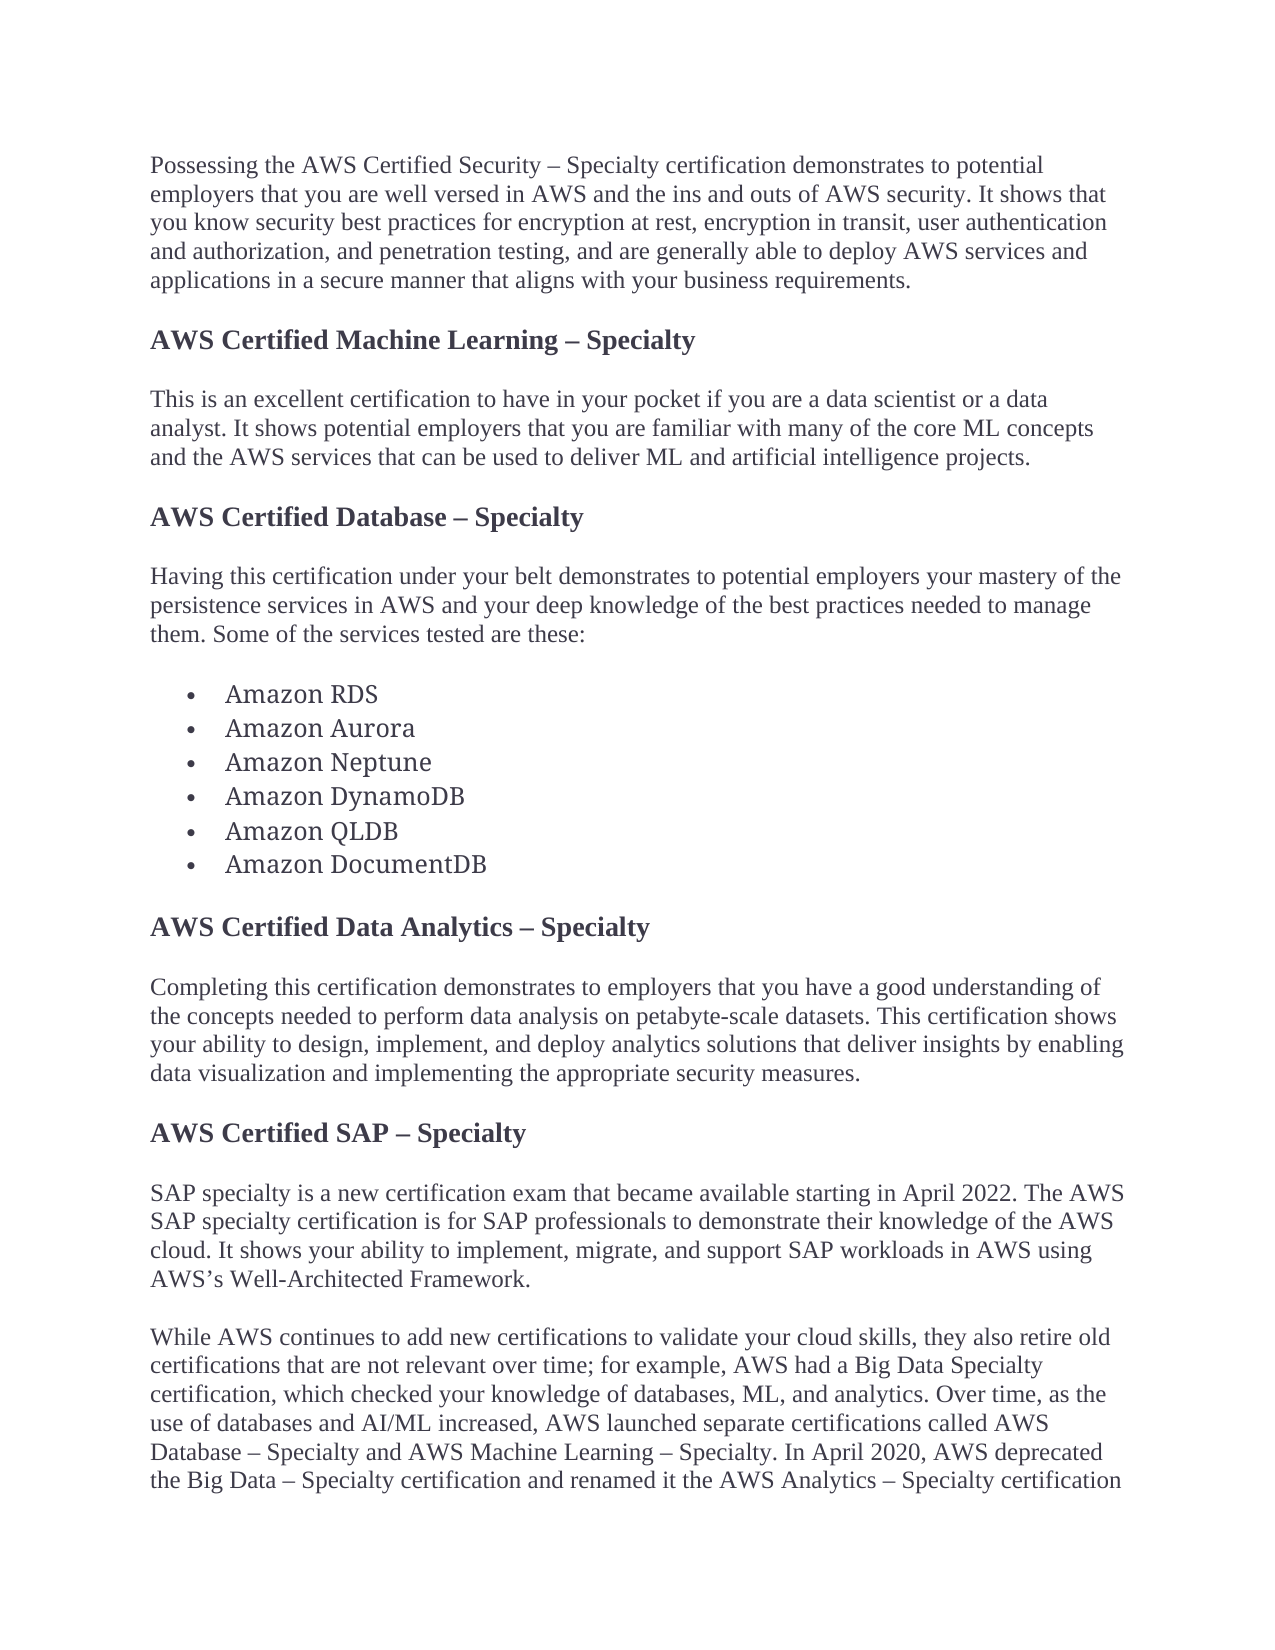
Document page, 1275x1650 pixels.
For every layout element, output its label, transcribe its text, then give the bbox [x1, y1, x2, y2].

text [150, 1322, 1125, 1494]
list Amazon Aurora [187, 711, 1125, 745]
list Amazon DocumentDB [187, 847, 1125, 881]
text AWS Certified SAP – Specialty [150, 1116, 1125, 1148]
list Amazon QLDB [187, 813, 1125, 847]
text AWS Certified Machine Learning – Specialty [150, 323, 1125, 355]
list Amazon DynamoDB [187, 779, 1125, 813]
list Amazon RDS [187, 677, 1125, 711]
text SAP specialty is a new certification exam that became available starting in April 2022. The AWS SAP specialty certification is for SAP professionals to demonstrate their knowledge of the AWS cloud. It shows your ability to implement, migrate, and support SAP workloads in AWS using AWS’s Well-Architected Framework. [150, 1178, 1125, 1293]
text AWS Certified Database – Specialty [150, 500, 1125, 532]
text This is an excellent certification to have in your pocket if you are a data scientist or a data analyst. It shows potential employers that you are familiar with many of the core ML concepts and the AWS services that can be used to deliver ML and artificial intelligence projects. [150, 384, 1125, 471]
text Completing this certification demonstrates to employers that you have a good understanding of the concepts needed to perform data analysis on petabyte-scale datasets. This certification shows your ability to design, implement, and deploy analytics solutions that deliver insights by enabling data visualization and implementing the appropriate security measures. [150, 972, 1125, 1087]
text AWS Certified Data Analytics – Specialty [150, 910, 1125, 943]
list Amazon Neptune [187, 745, 1125, 779]
text Possessing the AWS Certified Security – Specialty certification demonstrates to potential employers that you are well versed in AWS and the ins and outs of AWS security. It shows that you know security best practices for encryption at rest, encryption in transit, user authentication and authorization, and penetration testing, and are generally able to deploy AWS services and applications in a secure manner that aligns with your business requirements. [150, 150, 1125, 294]
text Having this certification under your belt demonstrates to potential employers your mastery of the persistence services in AWS and your deep knowledge of the best practices needed to manage them. Some of the services tested are these: [150, 561, 1125, 648]
